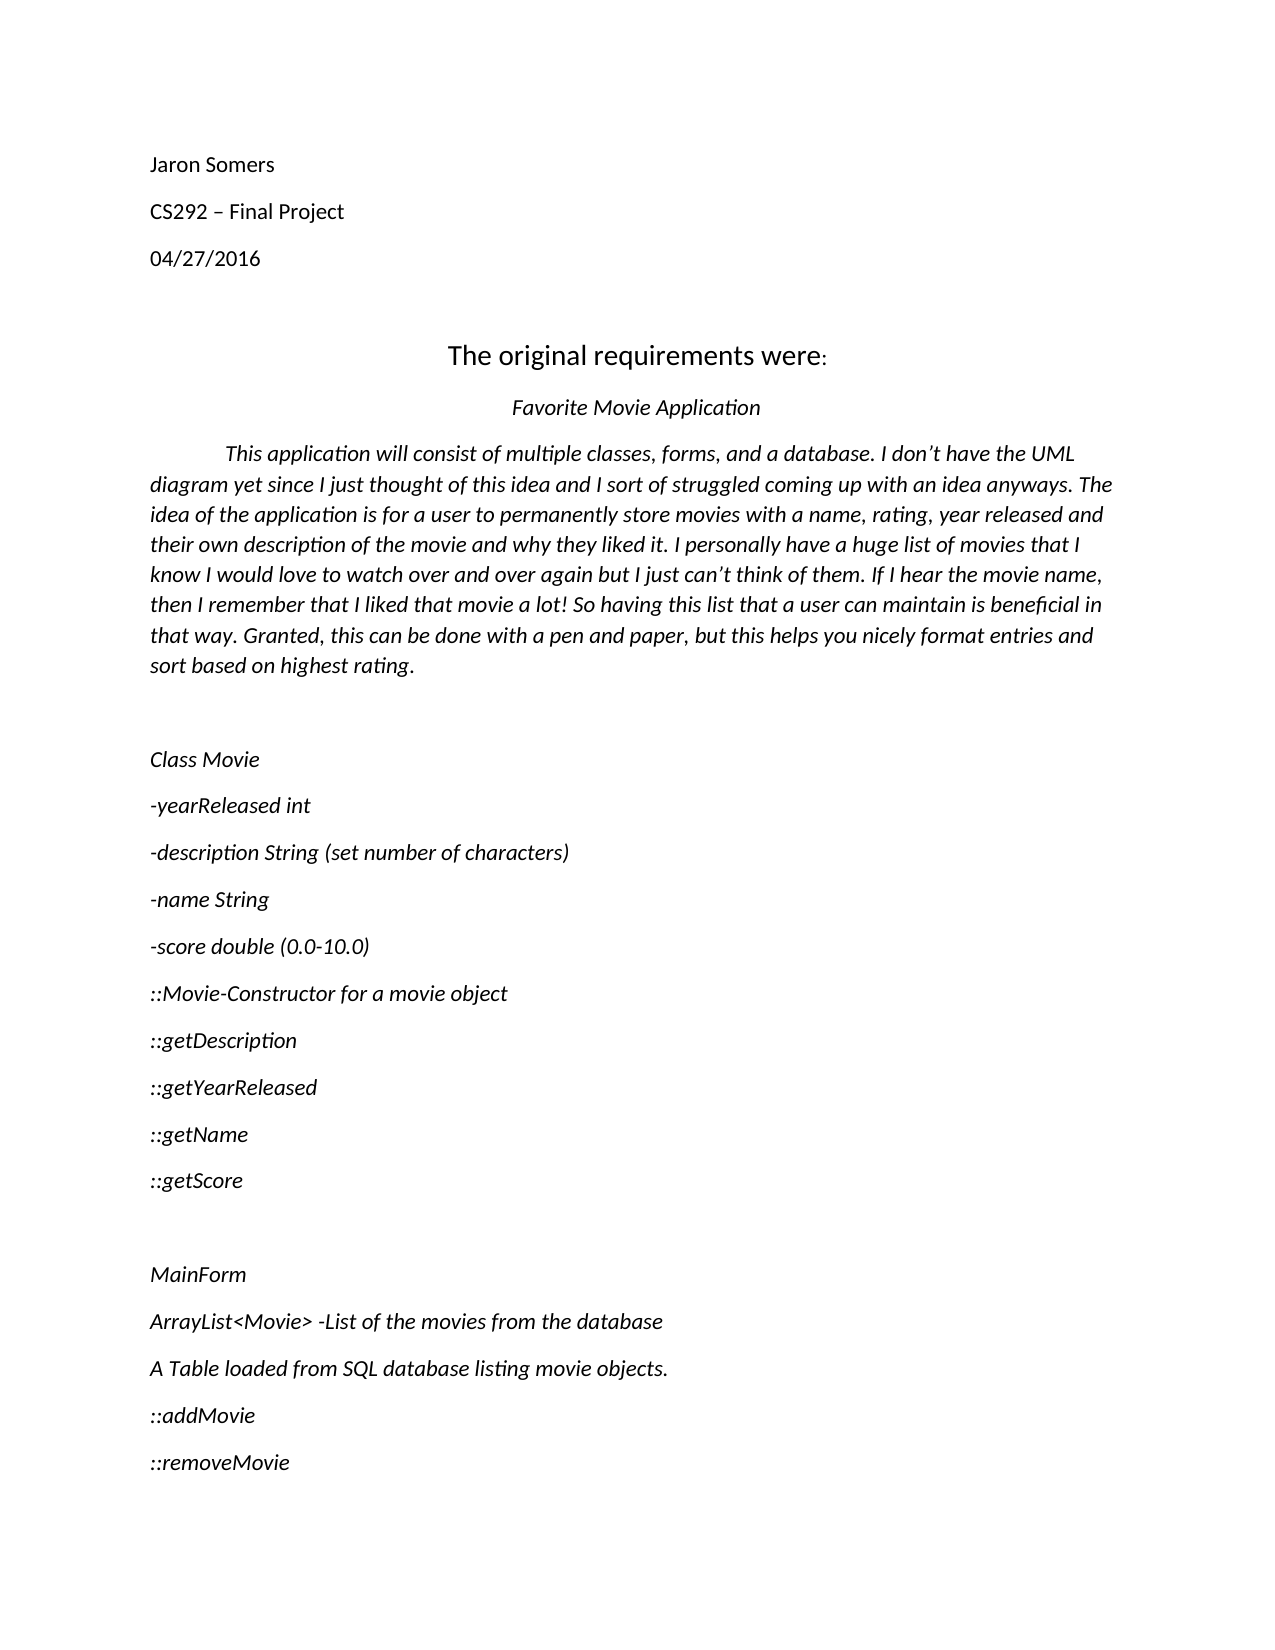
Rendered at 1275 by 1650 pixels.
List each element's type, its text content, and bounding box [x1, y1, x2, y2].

text ::getDescription [150, 1026, 1125, 1054]
text Class Movie [150, 745, 1125, 773]
text CS292 – Final Project [150, 197, 1125, 225]
text Favorite Movie Application [150, 393, 1125, 421]
text ArrayList<Movie> -List of the movies from the database [150, 1307, 1125, 1335]
text -name String [150, 885, 1125, 913]
text ::getScore [150, 1167, 1125, 1194]
text ::removeMovie [150, 1448, 1125, 1476]
text ::getYearReleased [150, 1073, 1125, 1101]
text MainForm [150, 1260, 1125, 1288]
text ::Movie-Constructor for a movie object [150, 979, 1125, 1007]
text ::addMovie [150, 1401, 1125, 1429]
text A Table loaded from SQL database listing movie objects. [150, 1354, 1125, 1382]
text -score double (0.0-10.0) [150, 932, 1125, 960]
text Jaron Somers [150, 150, 1125, 178]
text -yearReleased int [150, 792, 1125, 819]
text -description String (set number of characters) [150, 838, 1125, 866]
text 04/27/2016 [150, 244, 1125, 272]
text This application will consist of multiple classes, forms, and a database. I don’t have the UML diagram yet since I just thought of this idea and I sort of struggled coming up with an idea anyways. The idea of the application is for a user to permanently store movies with a name, rating, year released and their own description of the movie and why they liked it. I personally have a huge list of movies that I know I would love to watch over and over again but I just can’t think of them. If I hear the movie name, then I remember that I liked that movie a lot! So having this list that a user can maintain is beneficial in that way. Granted, this can be done with a pen and paper, but this helps you nicely format entries and sort based on highest rating. [150, 439, 1125, 679]
text ::getName [150, 1120, 1125, 1148]
text The original requirements were: [150, 337, 1125, 373]
